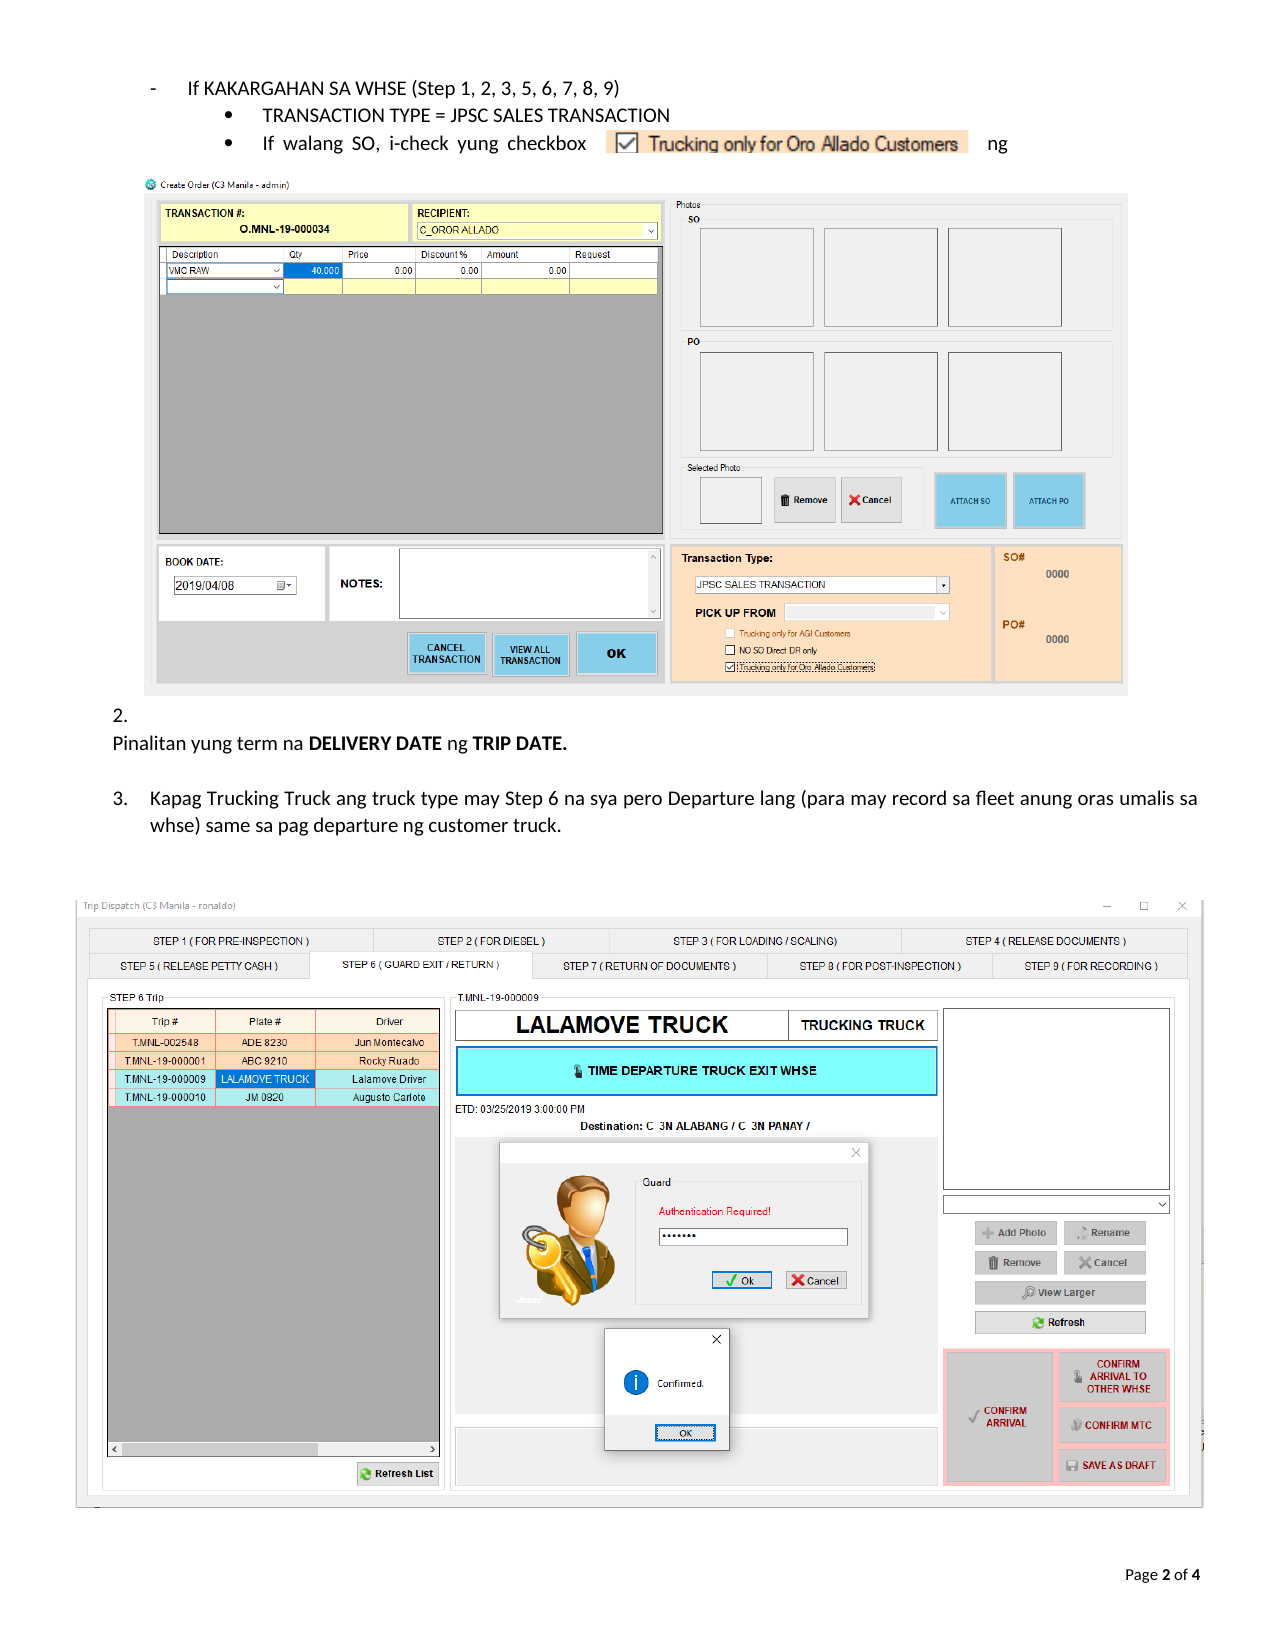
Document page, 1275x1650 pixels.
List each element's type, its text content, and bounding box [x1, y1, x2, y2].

list If KAKARGAHAN SA WHSE (Step 1, 2, 3, 5, 6, 7, 8, 9) [150, 75, 1200, 100]
list If walang SO, i-check yung checkbox ng [225, 130, 1200, 155]
list Pinalitan yung term na DELIVERY DATE ng TRIP DATE. [112, 703, 1200, 755]
picture [143, 176, 1128, 696]
list TRANSACTION TYPE = JPSC SALES TRANSACTION [225, 102, 1200, 128]
picture [75, 900, 1205, 1508]
list Kapag Trucking Truck ang truck type may Step 6 na sya pero Departure lang (para may record sa fleet anung oras umalis sa whse) same sa pag departure ng customer truck. [112, 785, 1200, 838]
